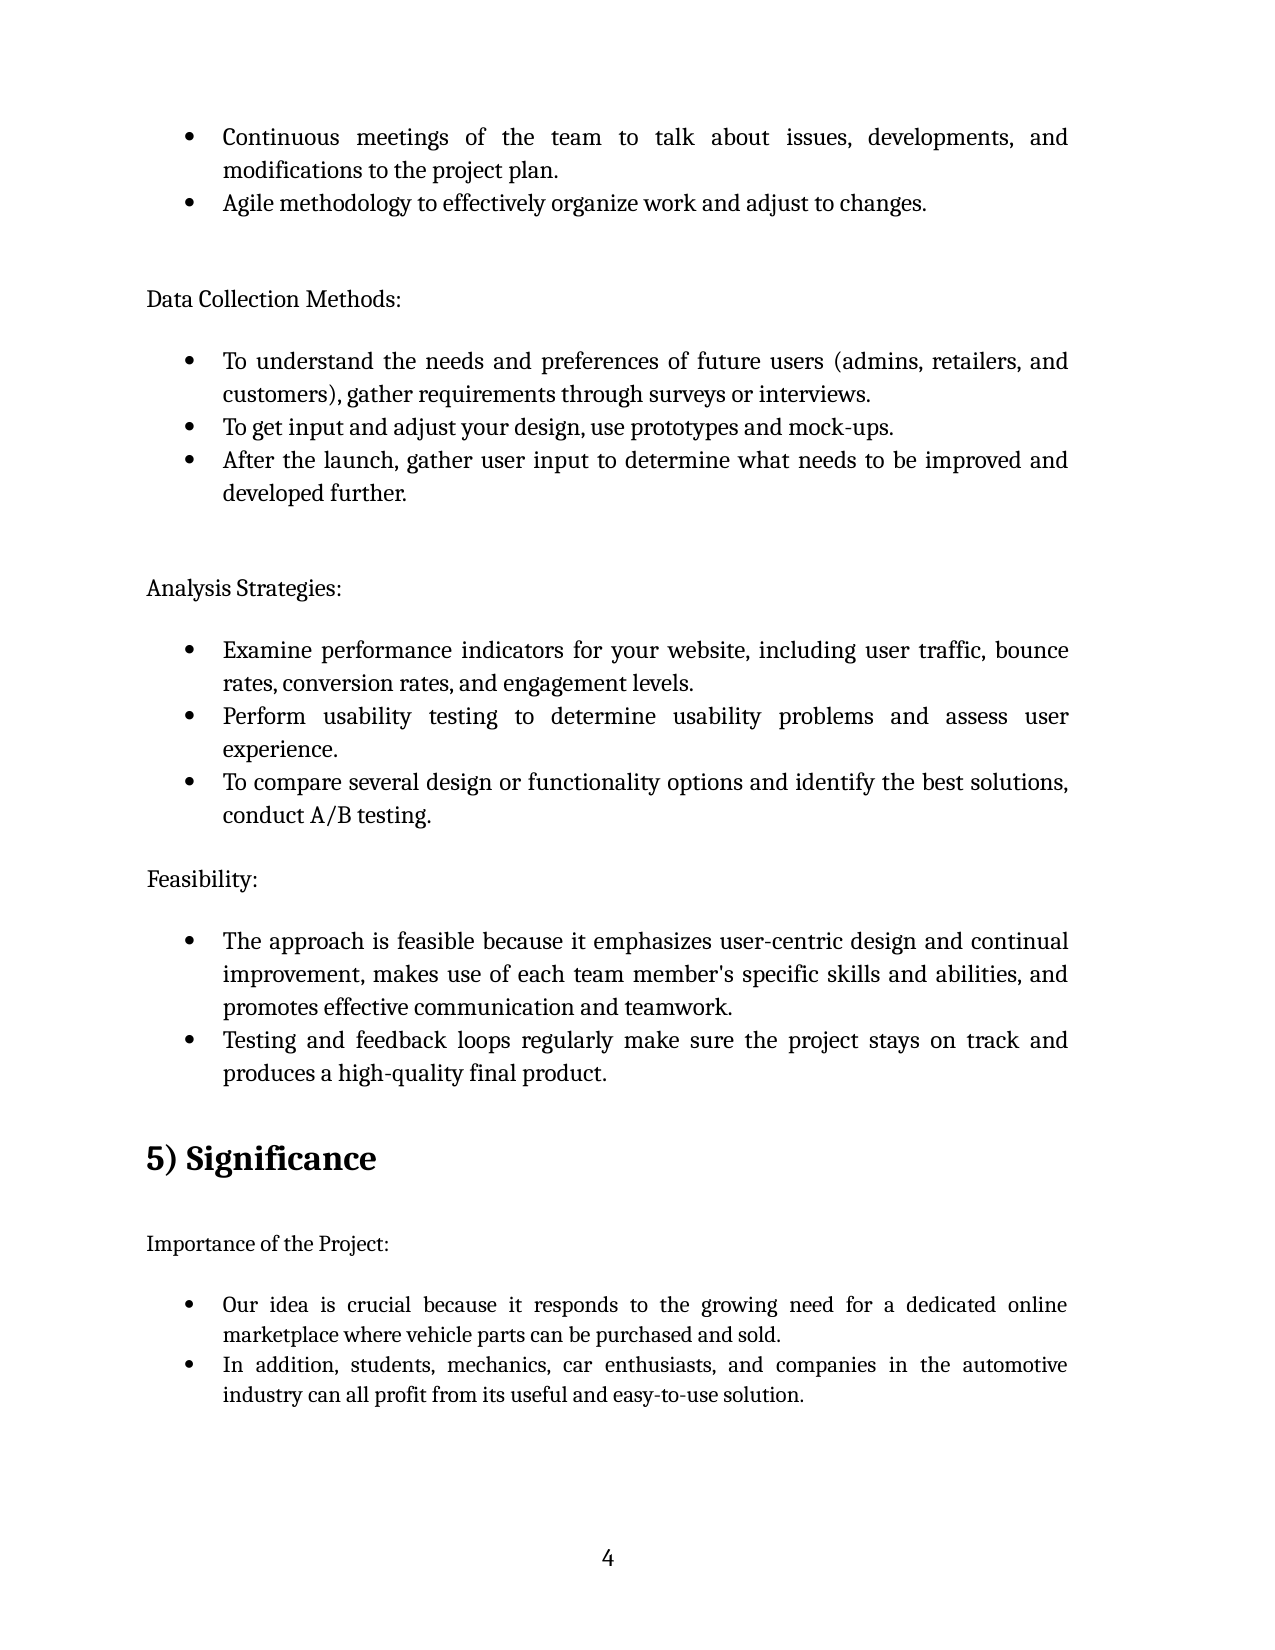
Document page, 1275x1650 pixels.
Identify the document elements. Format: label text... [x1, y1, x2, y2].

text Feasibility: [147, 865, 1070, 894]
list To understand the needs and preferences of future users (admins, retailers, and customers), gather requirements through surveys or interviews. [185, 347, 1070, 408]
subtitle 5) Significance [146, 1139, 1068, 1180]
text Data Collection Methods: [146, 284, 1070, 313]
list The approach is feasible because it emphasizes user-centric design and continual improvement, makes use of each team member's specific skills and abilities, and promotes effective communication and teamwork. [185, 927, 1070, 1022]
list Perform usability testing to determine usability problems and assess user experience. [185, 702, 1070, 764]
list Our idea is crucial because it responds to the growing need for a dedicated online marketplace where vehicle parts can be purchased and sold. [185, 1292, 1068, 1348]
list Continuous meetings of the team to talk about issues, developments, and modifications to the project plan. [185, 123, 1070, 185]
list After the launch, gather user input to determine what needs to be improved and developed further. [185, 446, 1070, 507]
text Importance of the Project: [146, 1231, 1068, 1257]
list Examine performance indicators for your website, including user traffic, bounce rates, conversion rates, and engagement levels. [185, 636, 1070, 698]
list In addition, students, mechanics, car enthusiasts, and companies in the automotive industry can all profit from its useful and easy-to-use solution. [185, 1352, 1068, 1408]
list Agile methodology to effectively organize work and adjust to changes. [185, 189, 1070, 218]
list Testing and feedback loops regularly make sure the project stays on track and produces a high-quality final product. [185, 1026, 1070, 1088]
list To compare several design or functionality options and identify the best solutions, conduct A/B testing. [185, 768, 1070, 830]
list To get input and adjust your design, use prototypes and mock-ups. [185, 413, 1070, 441]
text Analysis Strategies: [146, 574, 1070, 602]
